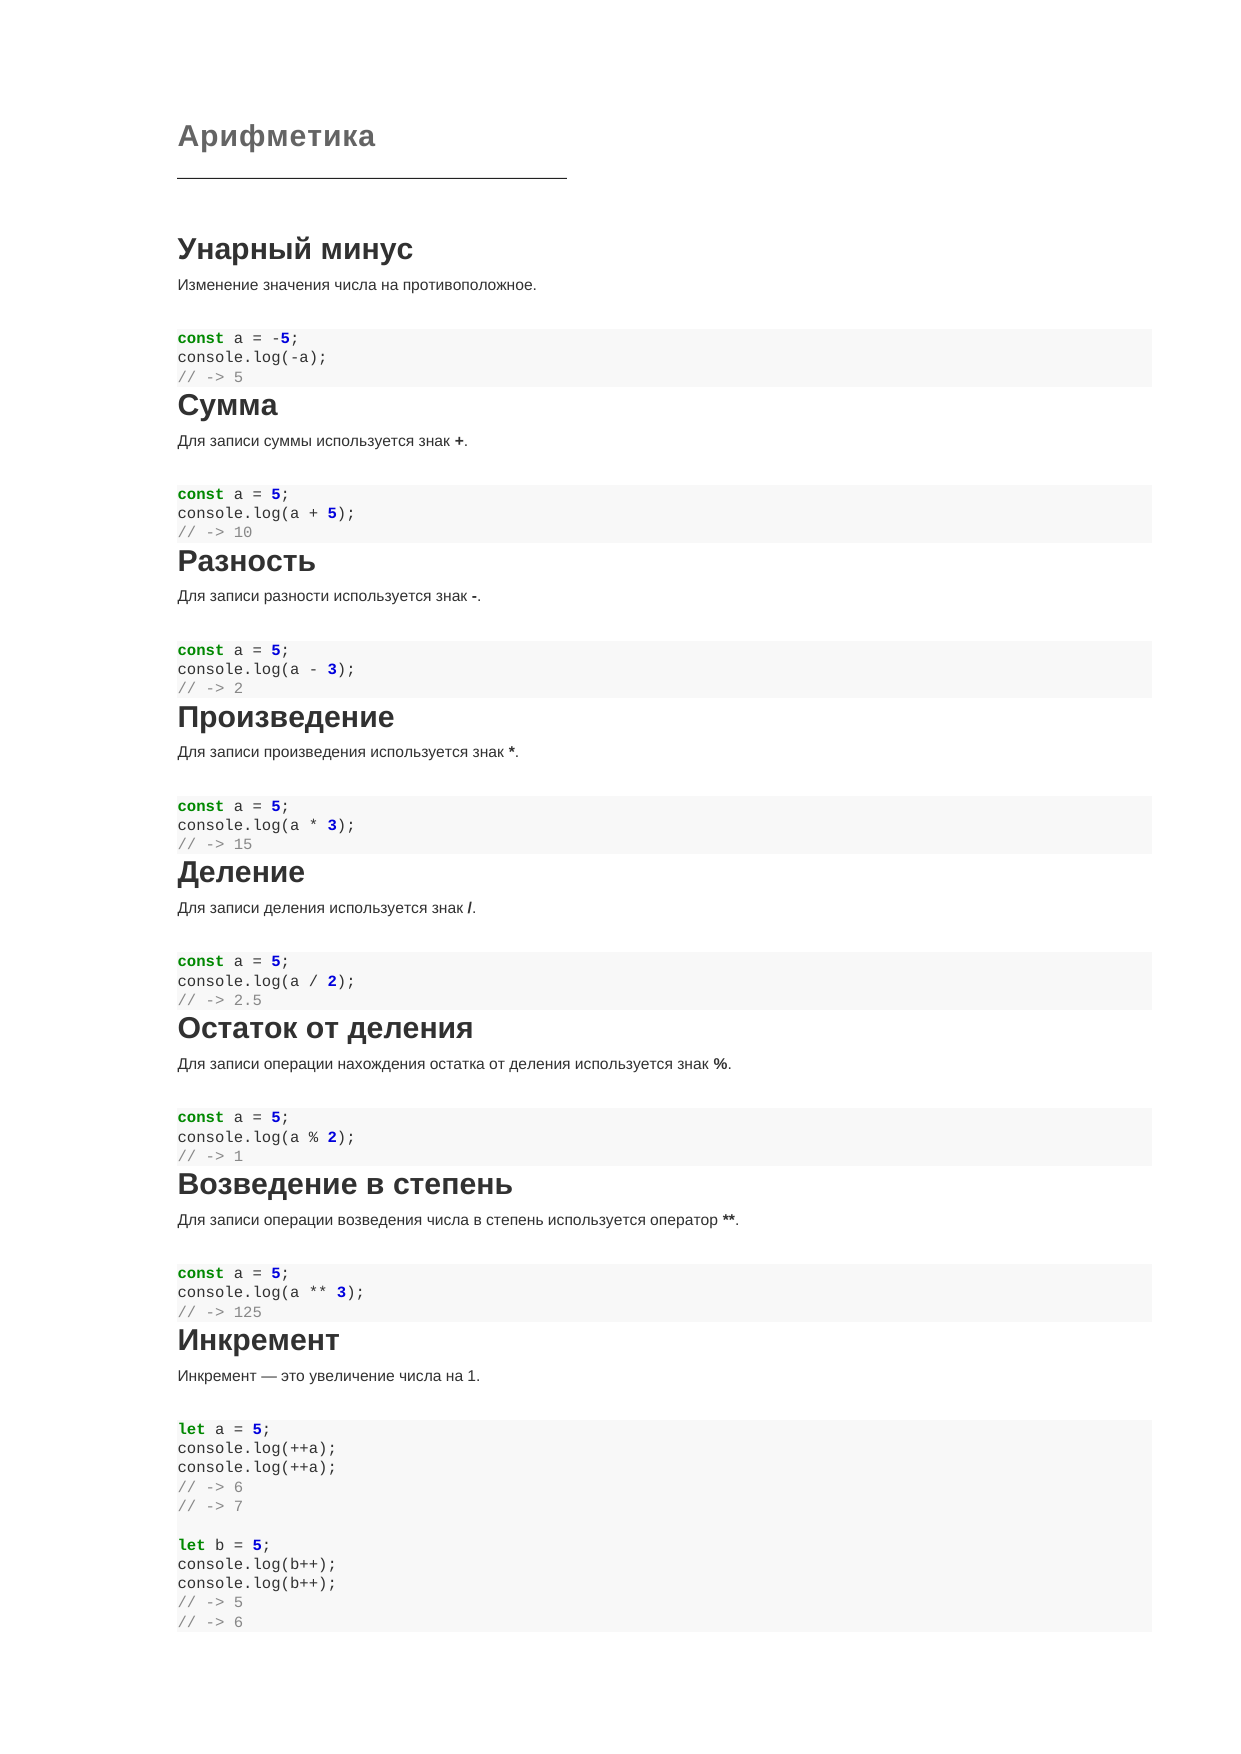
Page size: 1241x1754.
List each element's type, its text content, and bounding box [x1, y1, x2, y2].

text Для записи суммы используется знак +. [177, 431, 1152, 449]
text Произведение [177, 698, 1152, 733]
text Деление [177, 854, 1152, 889]
text const a = 5; [177, 1264, 1152, 1283]
text // -> 7 [177, 1497, 1152, 1516]
text let b = 5; [177, 1535, 1152, 1555]
text // -> 10 [177, 523, 1152, 543]
text Сумма [177, 387, 1152, 422]
text Для записи разности используется знак -. [177, 587, 1152, 605]
text Возведение в степень [177, 1166, 1152, 1201]
text console.log(-a); [177, 348, 1152, 367]
text Инкремент — это увеличение числа на 1. [177, 1366, 1152, 1384]
text // -> 6 [177, 1478, 1152, 1497]
text const a = -5; [177, 329, 1152, 348]
text Инкремент [177, 1322, 1152, 1357]
text const a = 5; [177, 641, 1152, 660]
text console.log(a ** 3); [177, 1283, 1152, 1302]
text Для записи произведения используется знак *. [177, 743, 1152, 761]
text Изменение значения числа на противоположное. [177, 276, 1152, 293]
text Для записи операции нахождения остатка от деления используется знак %. [177, 1055, 1152, 1073]
text const a = 5; [177, 485, 1152, 504]
text Унарный минус [177, 231, 1152, 266]
text console.log(a % 2); [177, 1127, 1152, 1147]
text console.log(++a); [177, 1439, 1152, 1458]
text // -> 5 [177, 367, 1152, 387]
text Разность [177, 543, 1152, 578]
text console.log(b++); [177, 1555, 1152, 1574]
text // -> 15 [177, 835, 1152, 854]
text // -> 2.5 [177, 991, 1152, 1010]
text // -> 125 [177, 1302, 1152, 1322]
text console.log(++a); [177, 1458, 1152, 1478]
text const a = 5; [177, 952, 1152, 972]
text console.log(a * 3); [177, 816, 1152, 835]
text let a = 5; [177, 1420, 1152, 1439]
text console.log(a + 5); [177, 504, 1152, 523]
text const a = 5; [177, 1108, 1152, 1127]
text Остаток от деления [177, 1010, 1152, 1045]
text console.log(a / 2); [177, 972, 1152, 991]
text // -> 6 [177, 1612, 1152, 1632]
text Для записи деления используется знак /. [177, 899, 1152, 917]
text Для записи операции возведения числа в степень используется оператор **. [177, 1211, 1152, 1228]
text console.log(b++); [177, 1574, 1152, 1593]
text // -> 2 [177, 679, 1152, 698]
text // -> 1 [177, 1147, 1152, 1166]
text Арифметика [177, 118, 1152, 153]
text const a = 5; [177, 796, 1152, 816]
text console.log(a - 3); [177, 660, 1152, 679]
text // -> 5 [177, 1593, 1152, 1612]
